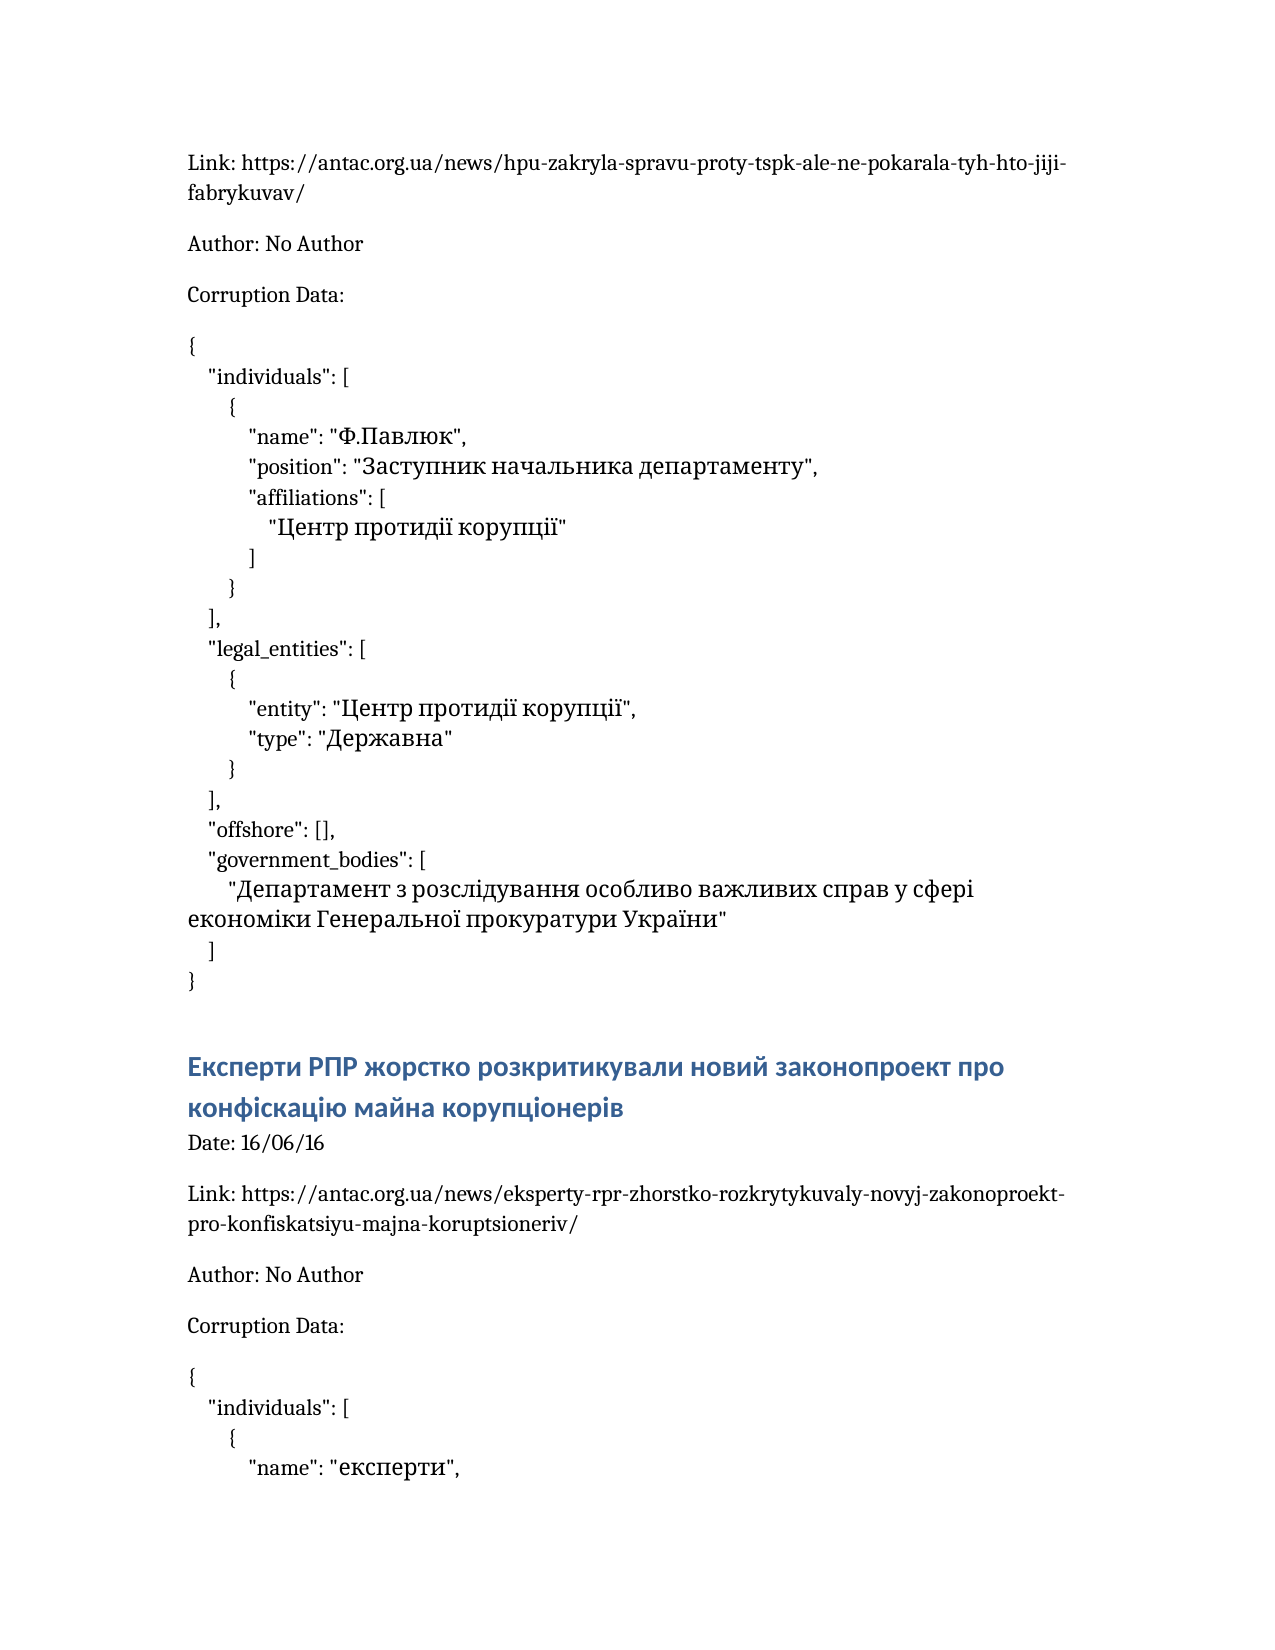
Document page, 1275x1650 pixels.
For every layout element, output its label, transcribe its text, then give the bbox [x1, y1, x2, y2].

text { "individuals": [ { "name": "Ф.Павлюк", "position": "Заступник начальника департаменту", "affiliations": [ "Центр протидії корупції" ] } ], "legal_entities": [ { "entity": "Центр протидії корупції", "type": "Державна" } ], "offshore": [], "government_bodies": [ "Департамент з розслідування особливо важливих справ у сфері економіки Генеральної прокуратури України" ] } [187, 333, 1087, 994]
text Link: https://antac.org.ua/news/hpu-zakryla-spravu-proty-tspk-ale-ne-pokarala-tyh-hto-jiji-fabrykuvav/ [187, 150, 1087, 207]
text Author: No Author [187, 1262, 1087, 1288]
text Date: 16/06/16 [187, 1130, 1087, 1156]
text Link: https://antac.org.ua/news/eksperty-rpr-zhorstko-rozkrytykuvaly-novyj-zakonoproekt-pro-konfiskatsiyu-majna-koruptsioneriv/ [187, 1181, 1087, 1237]
text Author: No Author [187, 231, 1087, 258]
text Corruption Data: [187, 282, 1087, 309]
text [187, 1364, 1087, 1481]
text Corruption Data: [187, 1313, 1087, 1339]
subtitle Експерти РПР жорстко розкритикували новий законопроект про конфіскацію майна корупціонерів [187, 1048, 1087, 1124]
